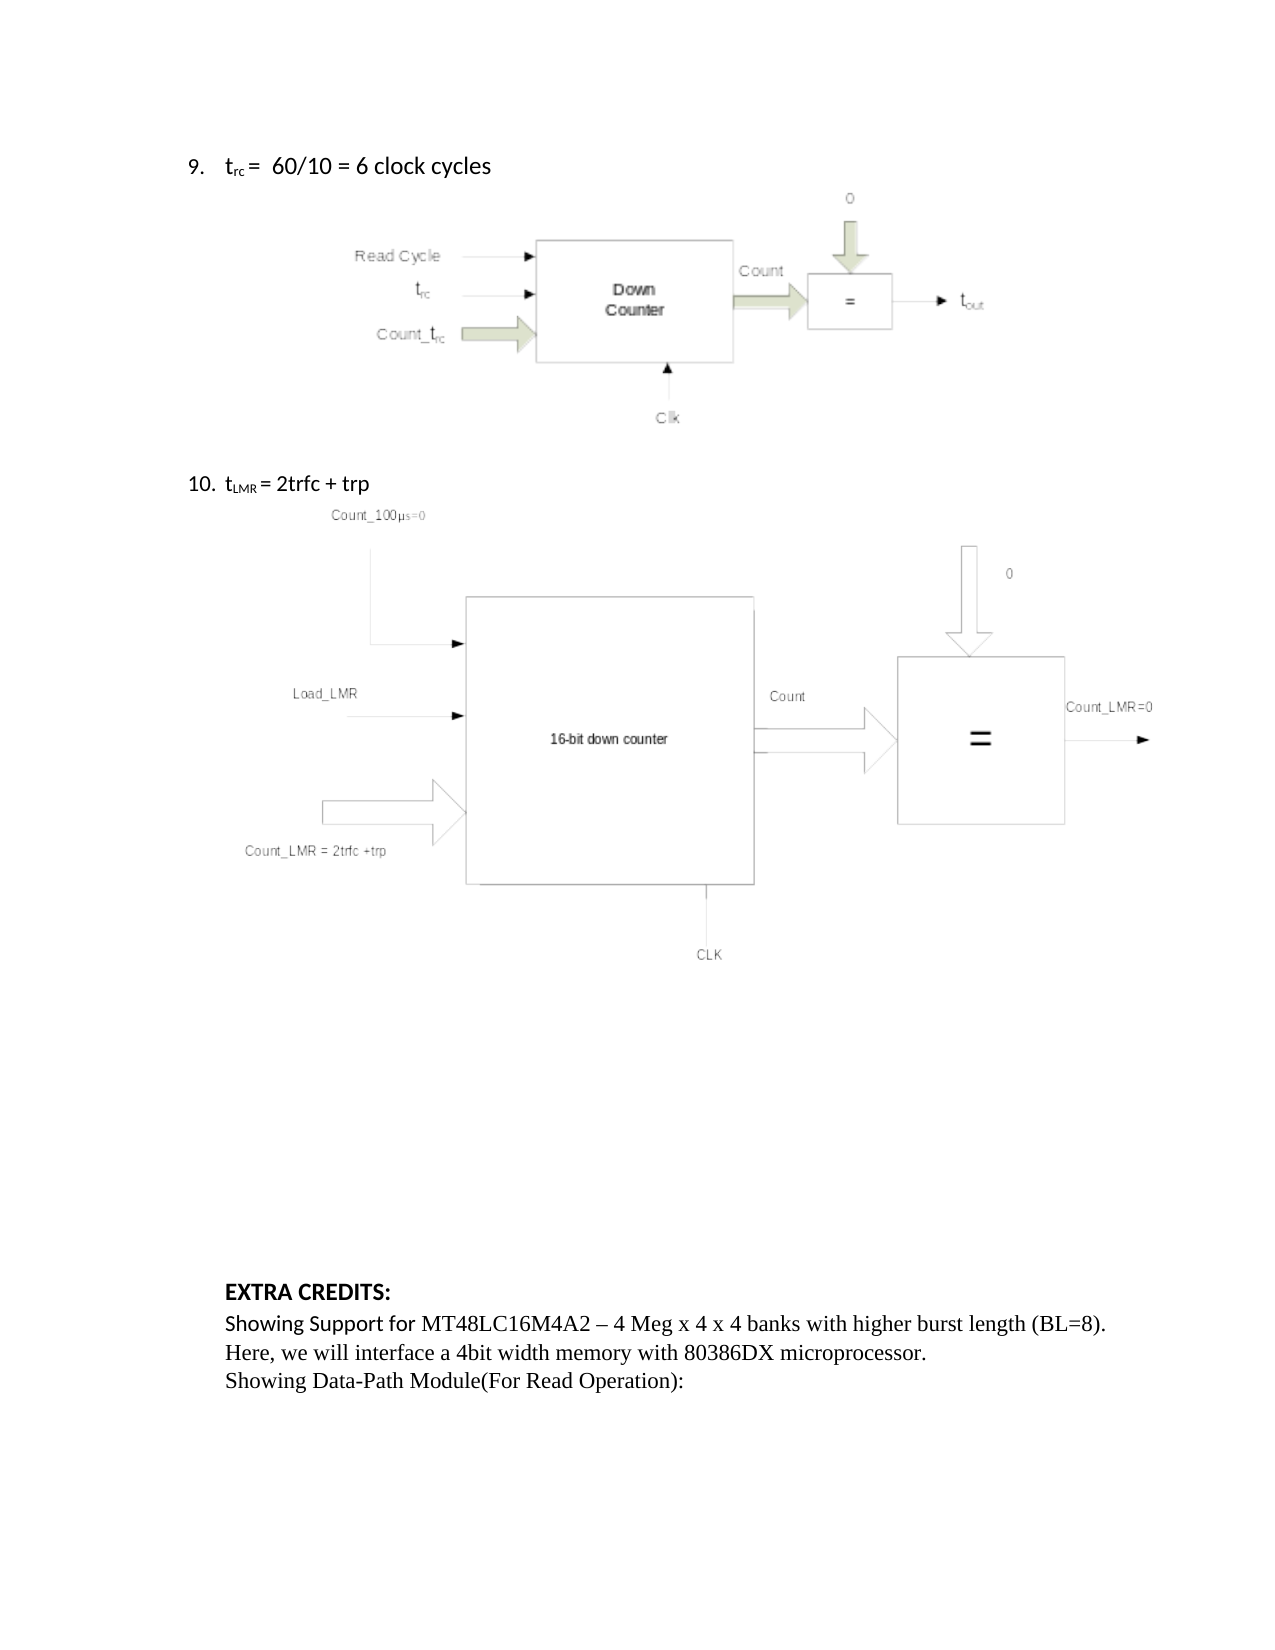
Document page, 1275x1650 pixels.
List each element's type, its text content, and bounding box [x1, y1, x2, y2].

list EXTRA CREDITS: [225, 1276, 1125, 1306]
list tLMR = 2trfc + trp [187, 469, 1125, 497]
list Showing Support for MT48LC16M4A2 – 4 Meg x 4 x 4 banks with higher burst length (BL=8). [225, 1309, 1125, 1337]
list Showing Data-Path Module(For Read Operation): [225, 1367, 1125, 1394]
list trc = 60/10 = 6 clock cycles [187, 150, 1125, 181]
list Here, we will interface a 4bit width memory with 80386DX microprocessor. [225, 1339, 1125, 1365]
